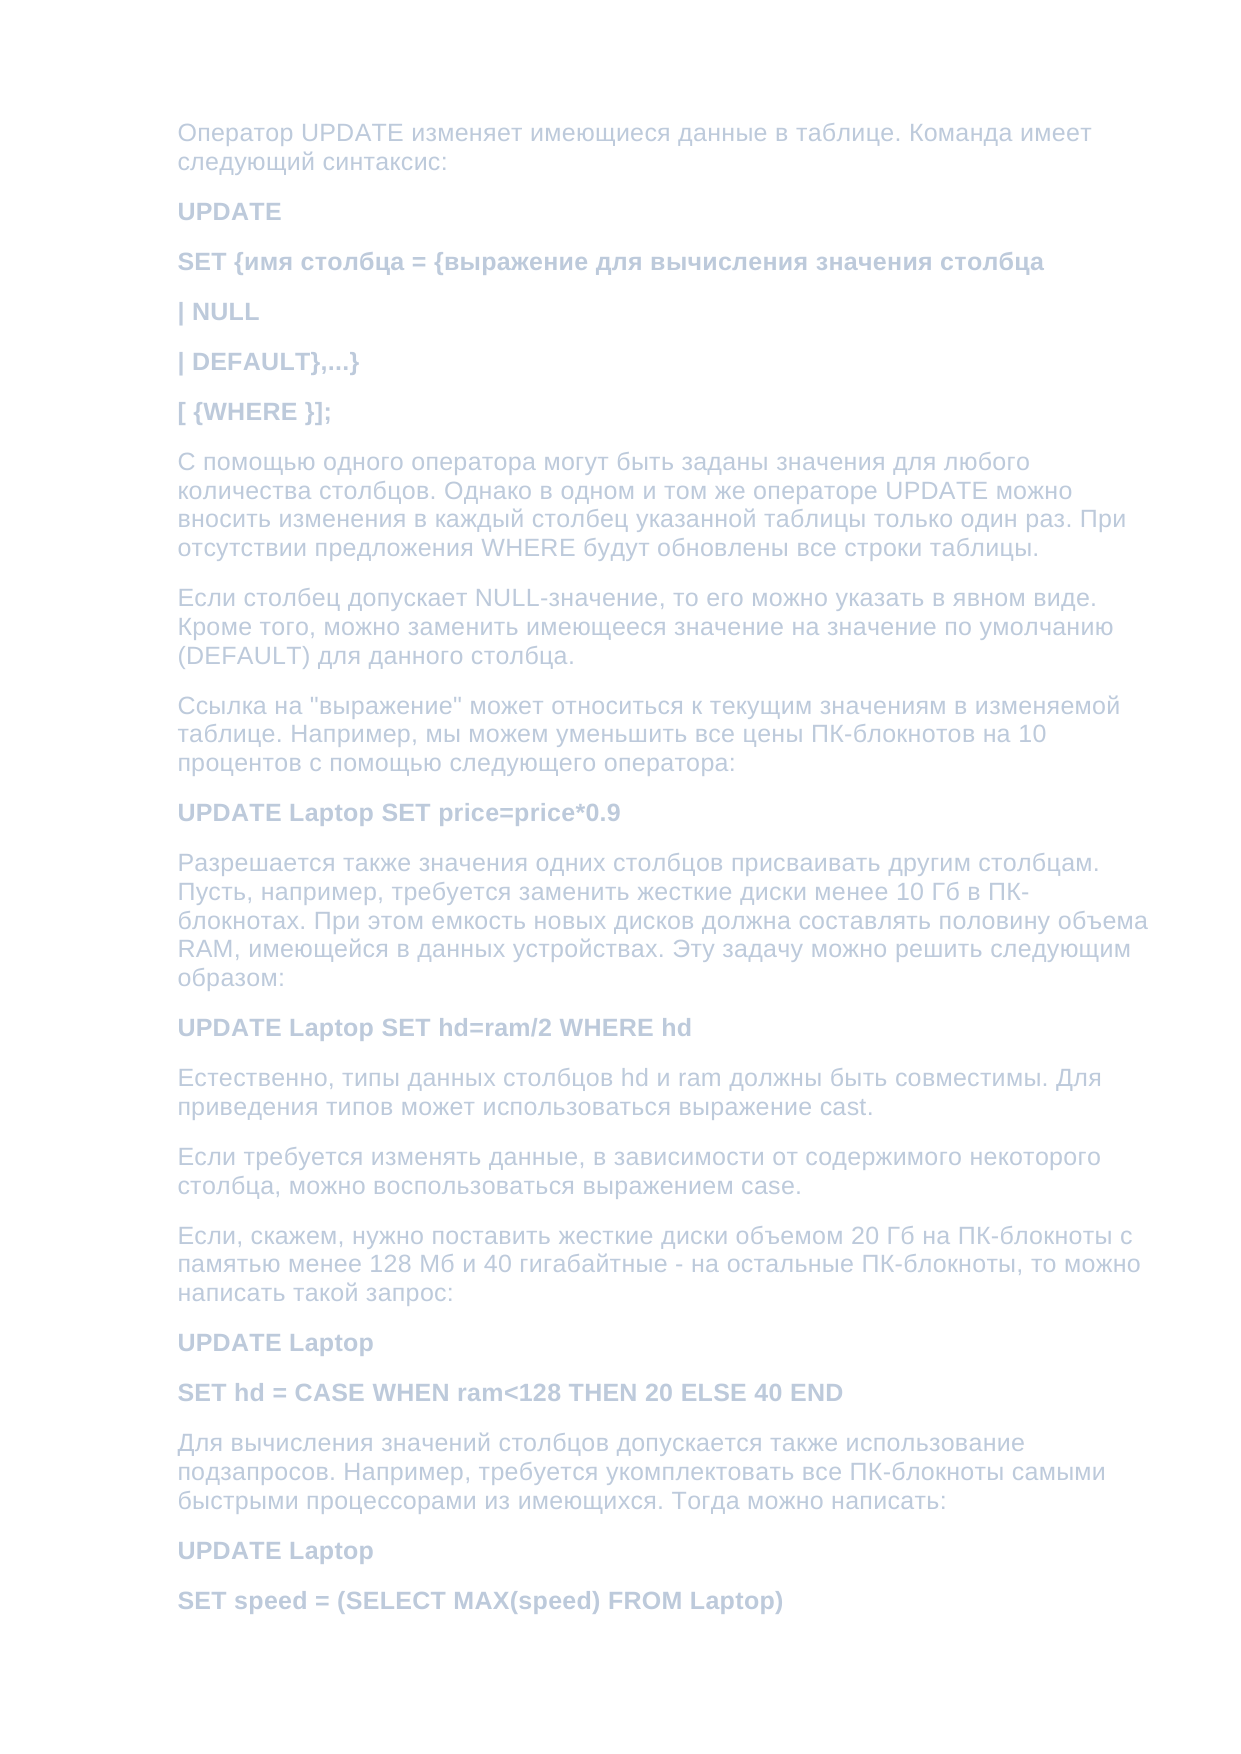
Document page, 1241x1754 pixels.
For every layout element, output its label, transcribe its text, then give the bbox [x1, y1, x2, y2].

text Ссылка на "выражение" может относиться к текущим значениям в изменяемой таблице. Например, мы можем уменьшить все цены ПК-блокнотов на 10 процентов с помощью следующего оператора: [177, 691, 1152, 777]
text Оператор UPDATE изменяет имеющиеся данные в таблице. Команда имеет следующий синтаксис: [177, 118, 1152, 176]
text UPDATE Laptop SET hd=ram/2 WHERE hd [177, 1013, 1152, 1042]
text Если, скажем, нужно поставить жесткие диски объемом 20 Гб на ПК-блокноты с памятью менее 128 Мб и 40 гигабайтные - на остальные ПК-блокноты, то можно написать такой запрос: [177, 1221, 1152, 1307]
text Естественно, типы данных столбцов hd и ram должны быть совместимы. Для приведения типов может использоваться выражение cast. [177, 1063, 1152, 1121]
text | NULL [177, 297, 1152, 326]
text UPDATE Laptop [177, 1328, 1152, 1357]
text Разрешается также значения одних столбцов присваивать другим столбцам. Пусть, например, требуется заменить жесткие диски менее 10 Гб в ПК-блокнотах. При этом емкость новых дисков должна составлять половину объема RAM, имеющейся в данных устройствах. Эту задачу можно решить следующим образом: [177, 848, 1152, 992]
text UPDATE [177, 197, 1152, 226]
text SET {имя столбца = {выражение для вычисления значения столбца [177, 247, 1152, 276]
text С помощью одного оператора могут быть заданы значения для любого количества столбцов. Однако в одном и том же операторе UPDATE можно вносить изменения в каждый столбец указанной таблицы только один раз. При отсутствии предложения WHERE будут обновлены все строки таблицы. [177, 447, 1152, 562]
text UPDATE Laptop [177, 1536, 1152, 1564]
text | DEFAULT},...} [177, 347, 1152, 376]
text SET hd = CASE WHEN ram<128 THEN 20 ELSE 40 END [177, 1378, 1152, 1407]
text Если столбец допускает NULL-значение, то его можно указать в явном виде. Кроме того, можно заменить имеющееся значение на значение по умолчанию (DEFAULT) для данного столбца. [177, 583, 1152, 669]
text Для вычисления значений столбцов допускается также использование подзапросов. Например, требуется укомплектовать все ПК-блокноты самыми быстрыми процессорами из имеющихся. Тогда можно написать: [177, 1428, 1152, 1514]
text Если требуется изменять данные, в зависимости от содержимого некоторого столбца, можно воспользоваться выражением case. [177, 1142, 1152, 1199]
text UPDATE Laptop SET price=price*0.9 [177, 798, 1152, 827]
text SET speed = (SELECT MAX(speed) FROM Laptop) [177, 1586, 1152, 1614]
text [ {WHERE }]; [177, 397, 1152, 426]
